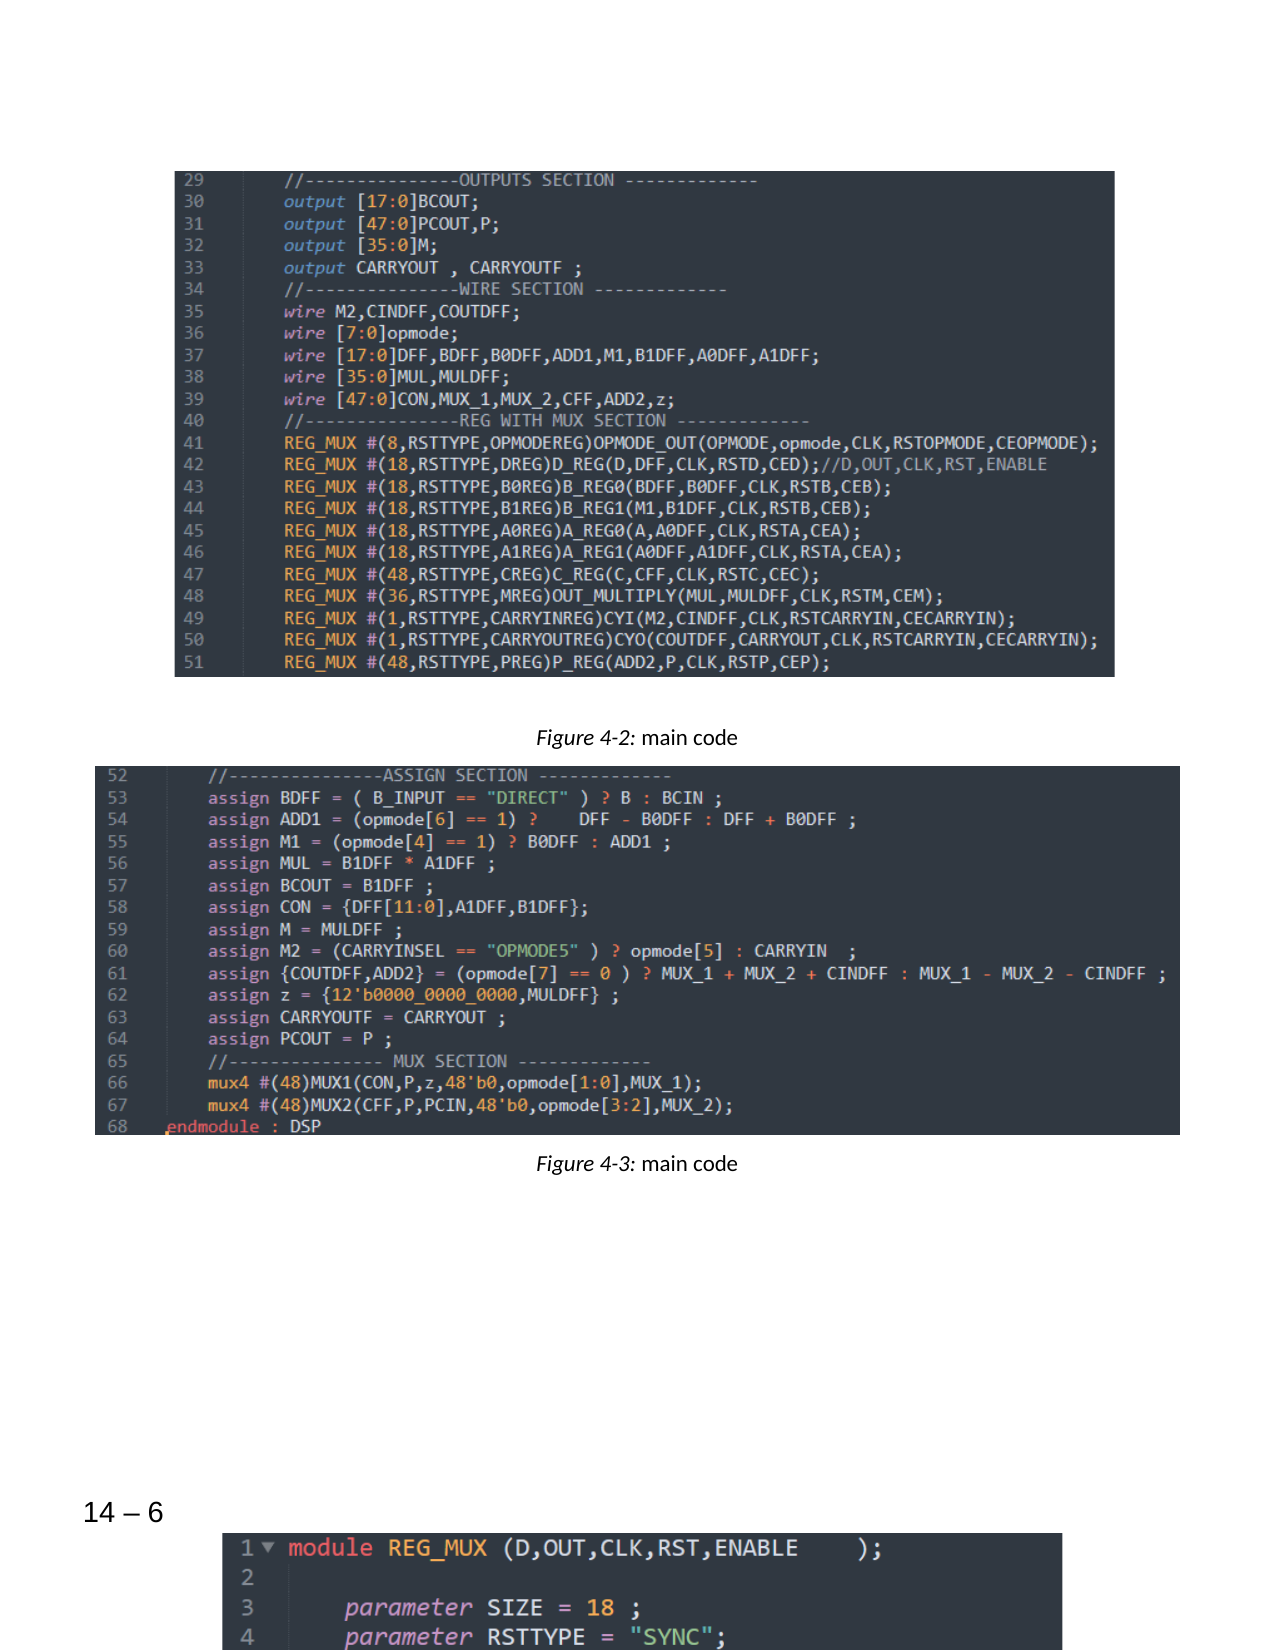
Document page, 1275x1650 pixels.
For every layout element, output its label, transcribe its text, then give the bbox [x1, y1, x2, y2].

picture [222, 1533, 1063, 1650]
picture [95, 766, 1180, 1135]
text Figure 4-3: main code [75, 1149, 1200, 1177]
text 6 – 14 [75, 1495, 1200, 1528]
picture [174, 171, 1115, 677]
text Figure 4-2: main code [75, 723, 1200, 751]
